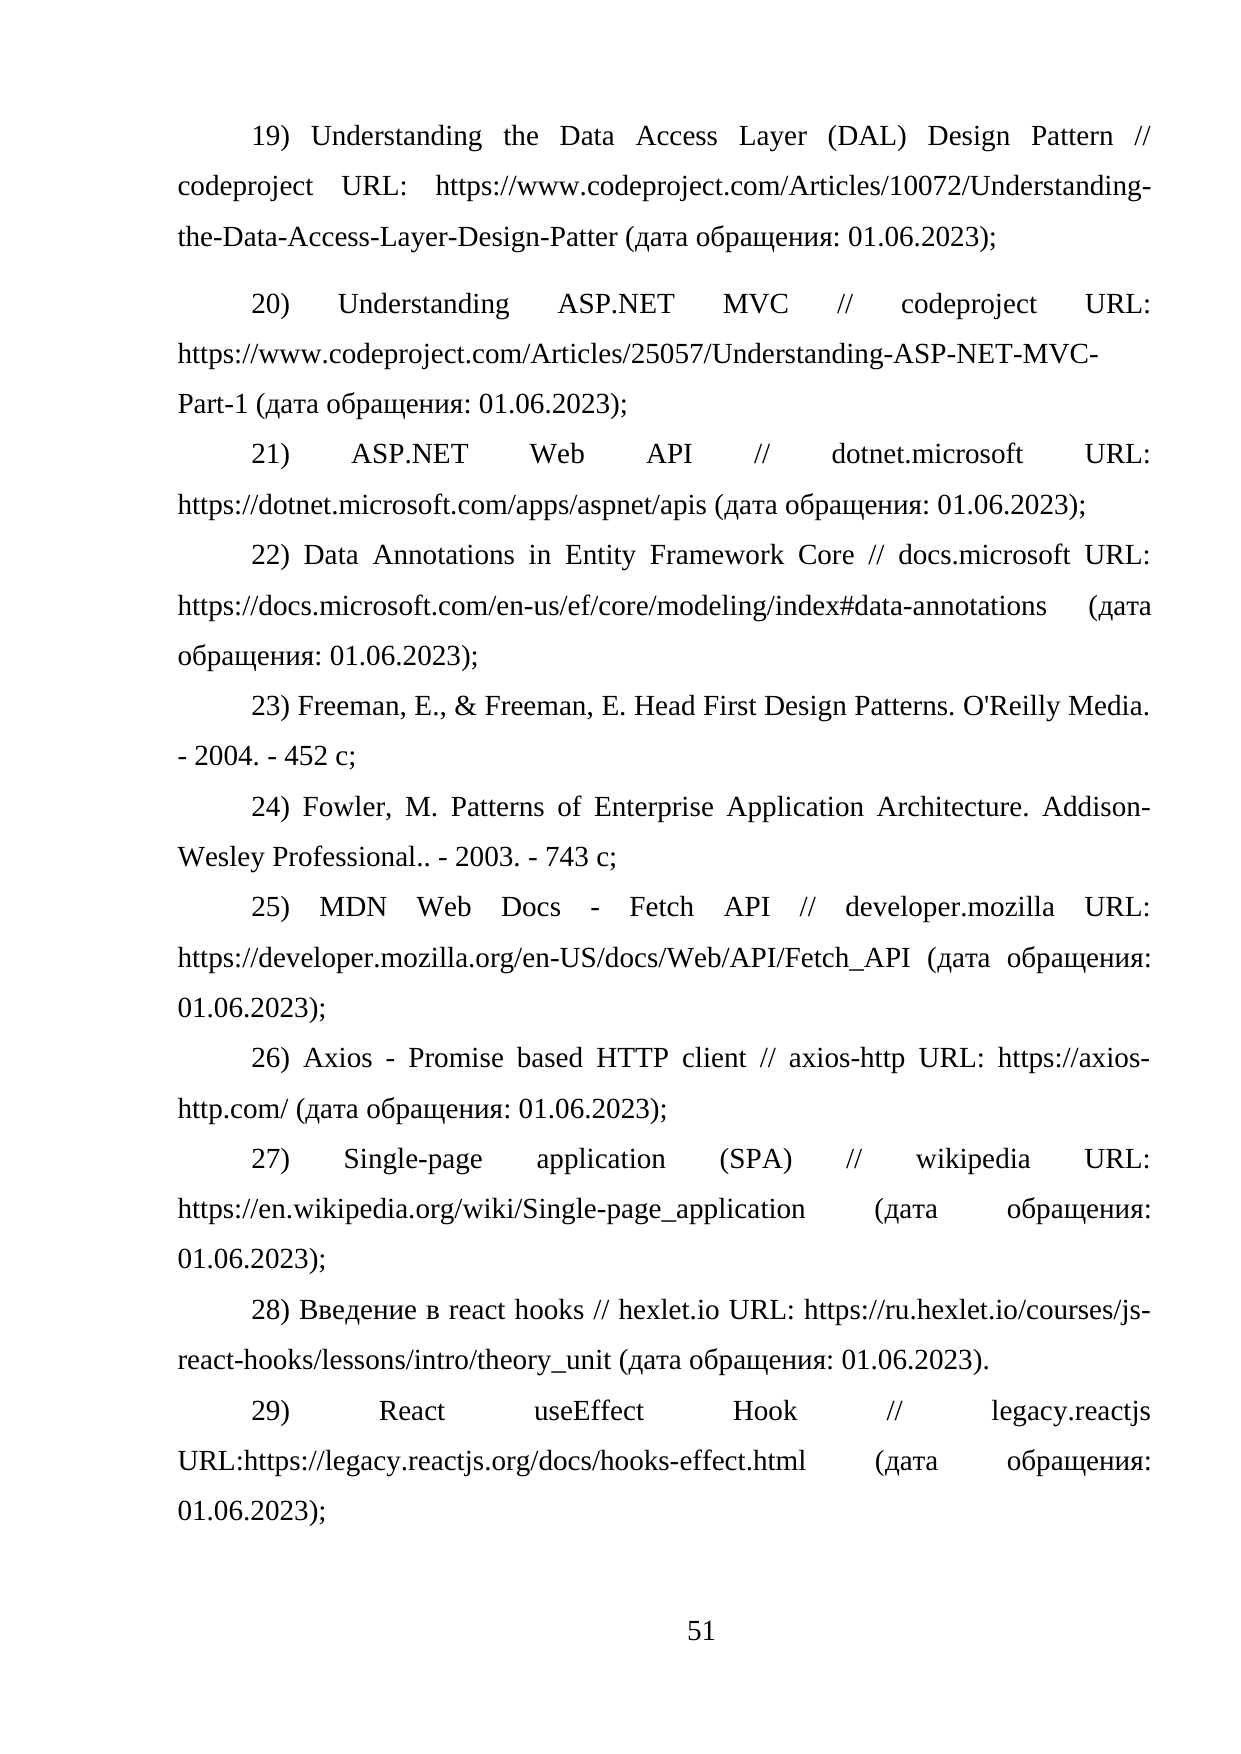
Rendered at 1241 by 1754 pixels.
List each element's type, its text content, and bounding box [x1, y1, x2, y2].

text 22) Data Annotations in Entity Framework Core // docs.microsoft URL: https://docs.microsoft.com/en-us/ef/core/modeling/index#data-annotations (дата обращения: 01.06.2023); [177, 537, 1152, 671]
text 21) ASP.NET Web API // dotnet.microsoft URL: https://dotnet.microsoft.com/apps/aspnet/apis (дата обращения: 01.06.2023); [177, 437, 1152, 521]
text 28) Введение в react hooks // hexlet.io URL: https://ru.hexlet.io/courses/js-react-hooks/lessons/intro/theory_unit (дата обращения: 01.06.2023). [177, 1292, 1152, 1376]
text 26) Axios - Promise based HTTP client // axios-http URL: https://axios-http.com/ (дата обращения: 01.06.2023); [177, 1040, 1152, 1124]
text 27) Single-page application (SPA) // wikipedia URL: https://en.wikipedia.org/wiki/Single-page_application (дата обращения: 01.06.2023); [177, 1141, 1152, 1275]
text 23) Freeman, E., & Freeman, E. Head First Design Patterns. O'Reilly Media. - 2004. - 452 с; [177, 688, 1152, 772]
text 19) Understanding the Data Access Layer (DAL) Design Pattern // codeproject URL: https://www.codeproject.com/Articles/10072/Understanding-the-Data-Access-Layer-Design-Patter (дата обращения: 01.06.2023); [177, 118, 1152, 252]
text 29) React useEffect Hook // legacy.reactjs URL:https://legacy.reactjs.org/docs/hooks-effect.html (дата обращения: 01.06.2023); [177, 1393, 1152, 1527]
text 20) Understanding ASP.NET MVC // codeproject URL: https://www.codeproject.com/Articles/25057/Understanding-ASP-NET-MVC-Part-1 (дата обращения: 01.06.2023); [177, 286, 1152, 420]
text 24) Fowler, M. Patterns of Enterprise Application Architecture. Addison-Wesley Professional.. - 2003. - 743 с; [177, 789, 1152, 873]
text 25) MDN Web Docs - Fetch API // developer.mozilla URL: https://developer.mozilla.org/en-US/docs/Web/API/Fetch_API (дата обращения: 01.06.2023); [177, 889, 1152, 1024]
